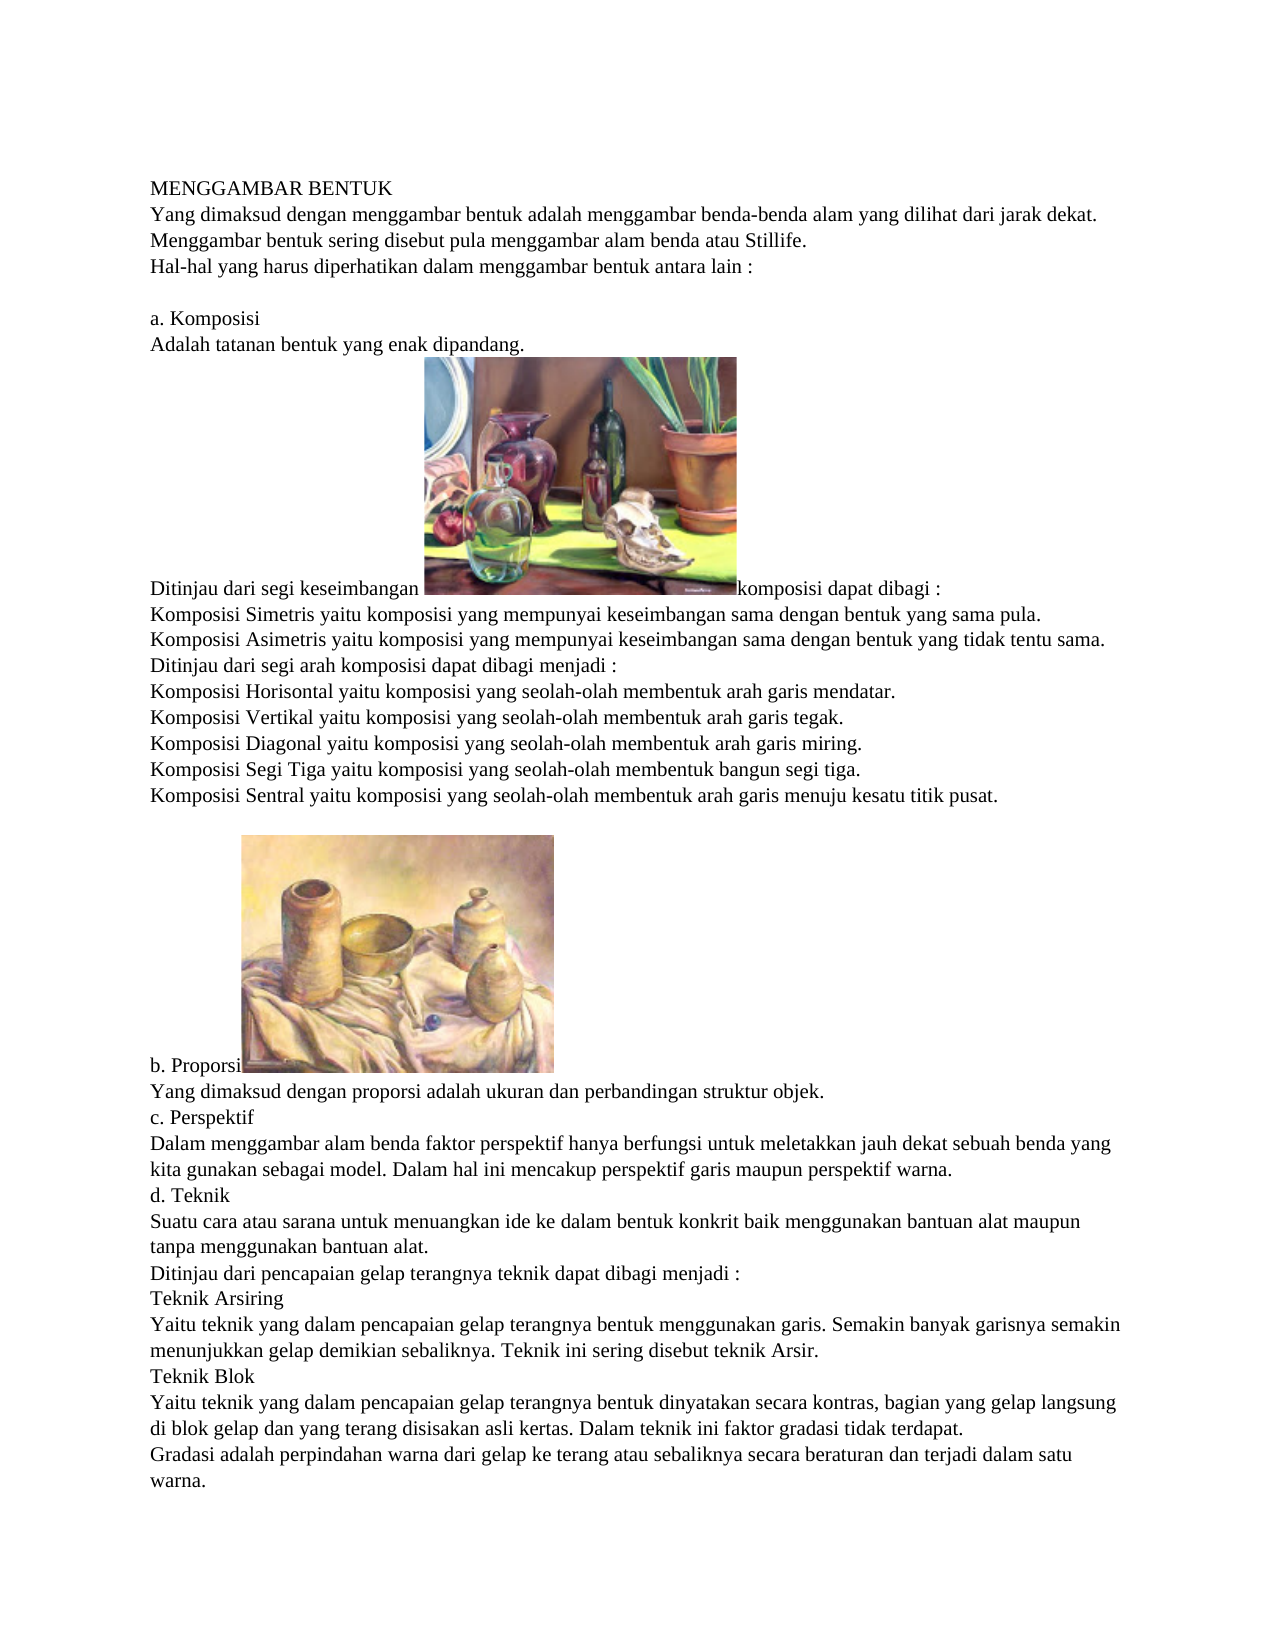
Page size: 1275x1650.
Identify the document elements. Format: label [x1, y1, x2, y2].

text [150, 150, 1125, 1492]
picture [241, 835, 554, 1073]
picture [424, 357, 737, 595]
